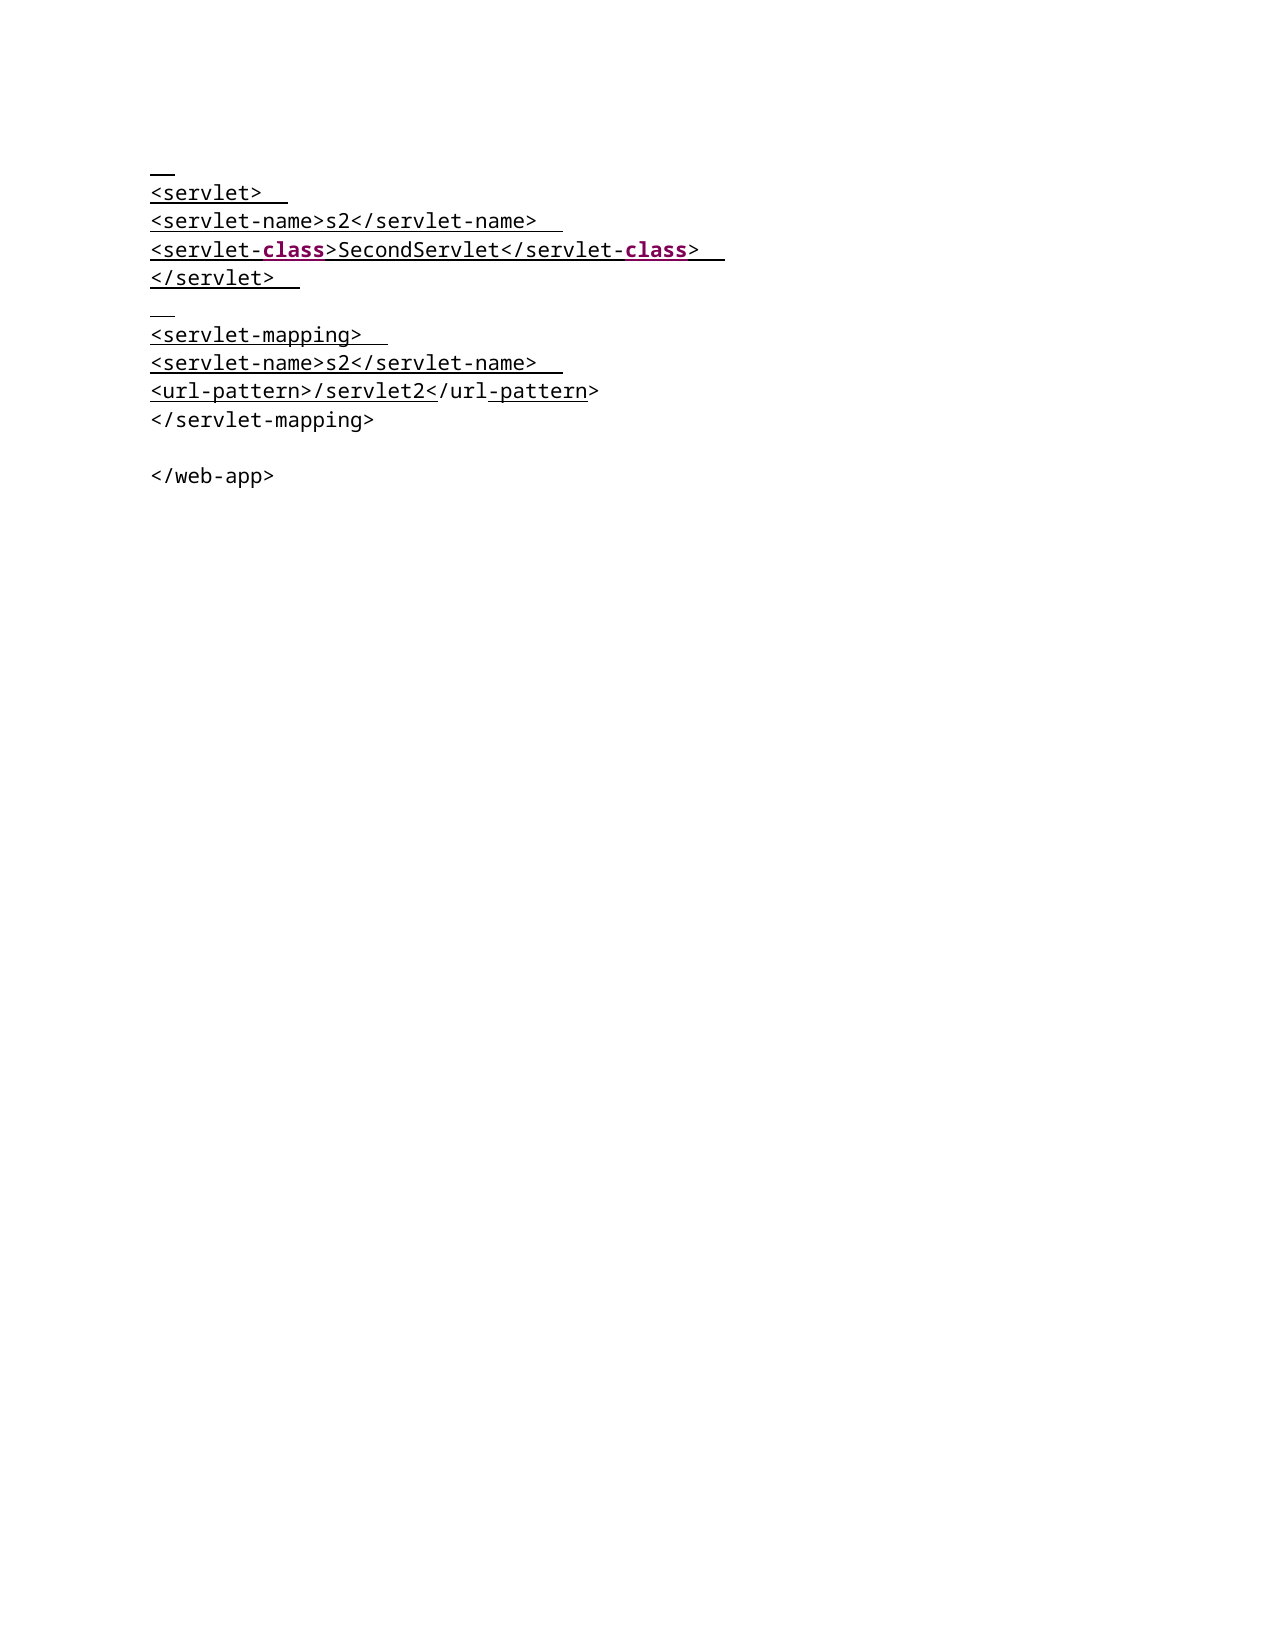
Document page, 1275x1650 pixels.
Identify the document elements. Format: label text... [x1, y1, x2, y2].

text <servlet-mapping> [150, 320, 1125, 348]
text <servlet-class>SecondServlet</servlet-class> [150, 235, 1125, 263]
text <servlet> [150, 178, 1125, 206]
text <servlet-name>s2</servlet-name> [150, 348, 1125, 377]
text <url-pattern>/servlet2</url-pattern> [150, 377, 1125, 405]
text </web-app> [150, 462, 1125, 490]
text </servlet-mapping> [150, 405, 1125, 433]
text </servlet> [150, 263, 1125, 292]
text <servlet-name>s2</servlet-name> [150, 206, 1125, 235]
